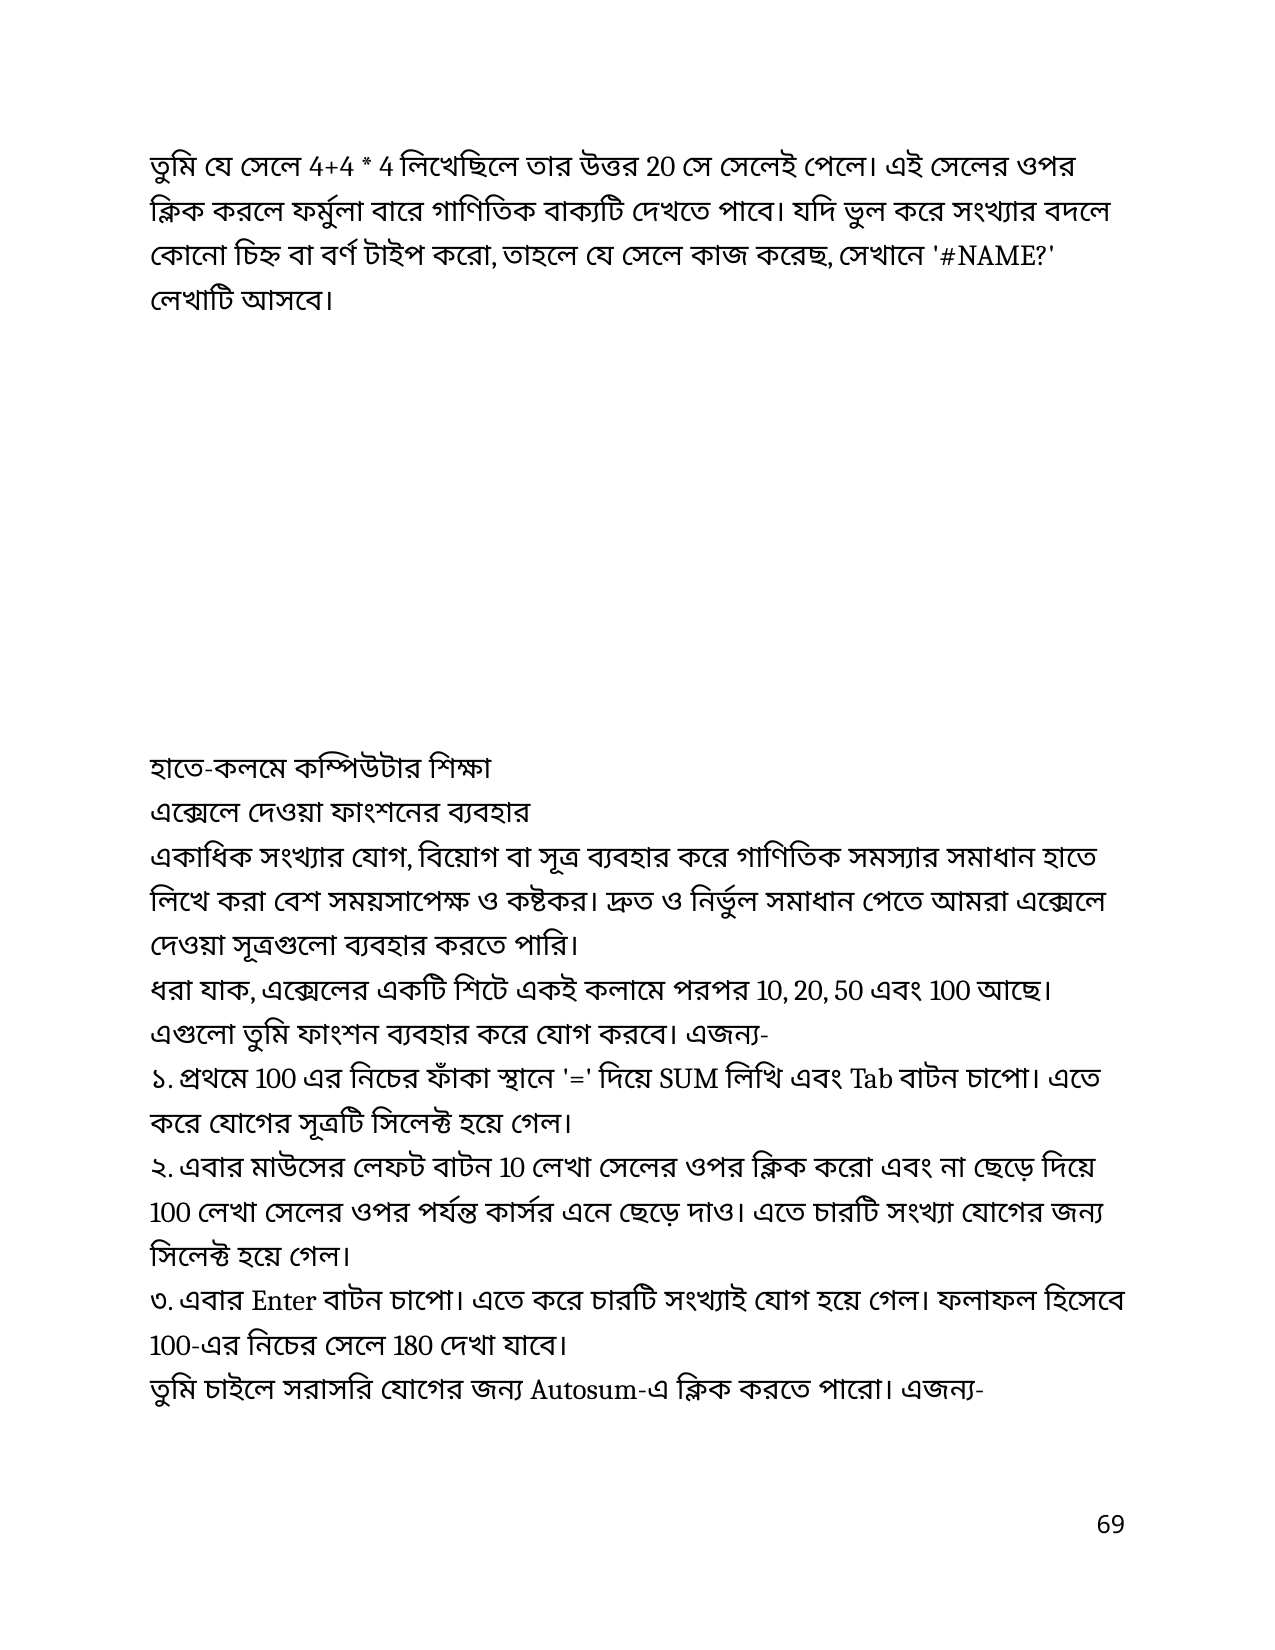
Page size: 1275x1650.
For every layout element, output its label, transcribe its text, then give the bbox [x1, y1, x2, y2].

text ২. এবার মাউসের লেফট বাটন 10 লেখা সেলের ওপর ক্লিক করো এবং না ছেড়ে দিয়ে 100 লেখা সেলের ওপর পর্যন্ত কার্সর এনে ছেড়ে দাও। এতে চারটি সংখ্যা যোগের জন্য সিলেক্ট হয়ে গেল। [150, 1151, 1125, 1278]
text ১. প্রথমে 100 এর নিচের ফাঁকা স্থানে '=' দিয়ে SUM লিখি এবং Tab বাটন চাপো। এতে করে যোগের সূত্রটি সিলেক্ট হয়ে গেল। [150, 1062, 1125, 1145]
text ধরা যাক, এক্সেলের একটি শিটে একই কলামে পরপর 10, 20, 50 এবং 100 আছে। এগুলো তুমি ফাংশন ব্যবহার করে যোগ করবে। এজন্য- [150, 973, 1125, 1056]
text এক্সেলে দেওয়া ফাংশনের ব্যবহার [150, 796, 1125, 834]
text একাধিক সংখ্যার যোগ, বিয়োগ বা সূত্র ব্যবহার করে গাণিতিক সমস্যার সমাধান হাতে লিখে করা বেশ সময়সাপেক্ষ ও কষ্টকর। দ্রুত ও নির্ভুল সমাধান পেতে আমরা এক্সেলে দেওয়া সূত্রগুলো ব্যবহার করতে পারি। [150, 840, 1125, 968]
text ৩. এবার Enter বাটন চাপো। এতে করে চারটি সংখ্যাই যোগ হয়ে গেল। ফলাফল হিসেবে 100-এর নিচের সেলে 180 দেখা যাবে। [150, 1284, 1125, 1367]
text তুমি যে সেলে 4+4 * 4 লিখেছিলে তার উত্তর 20 সে সেলেই পেলে। এই সেলের ওপর ক্লিক করলে ফর্মুলা বারে গাণিতিক বাক্যটি দেখতে পাবে। যদি ভুল করে সংখ্যার বদলে কোনো চিহ্ন বা বর্ণ টাইপ করো, তাহলে যে সেলে কাজ করেছ, সেখানে '#NAME?' লেখাটি আসবে। [150, 150, 1125, 322]
text হাতে-কলমে কম্পিউটার শিক্ষা [150, 751, 1125, 790]
text তুমি চাইলে সরাসরি যোগের জন্য Autosum-এ ক্লিক করতে পারো। এজন্য- [150, 1373, 1125, 1411]
